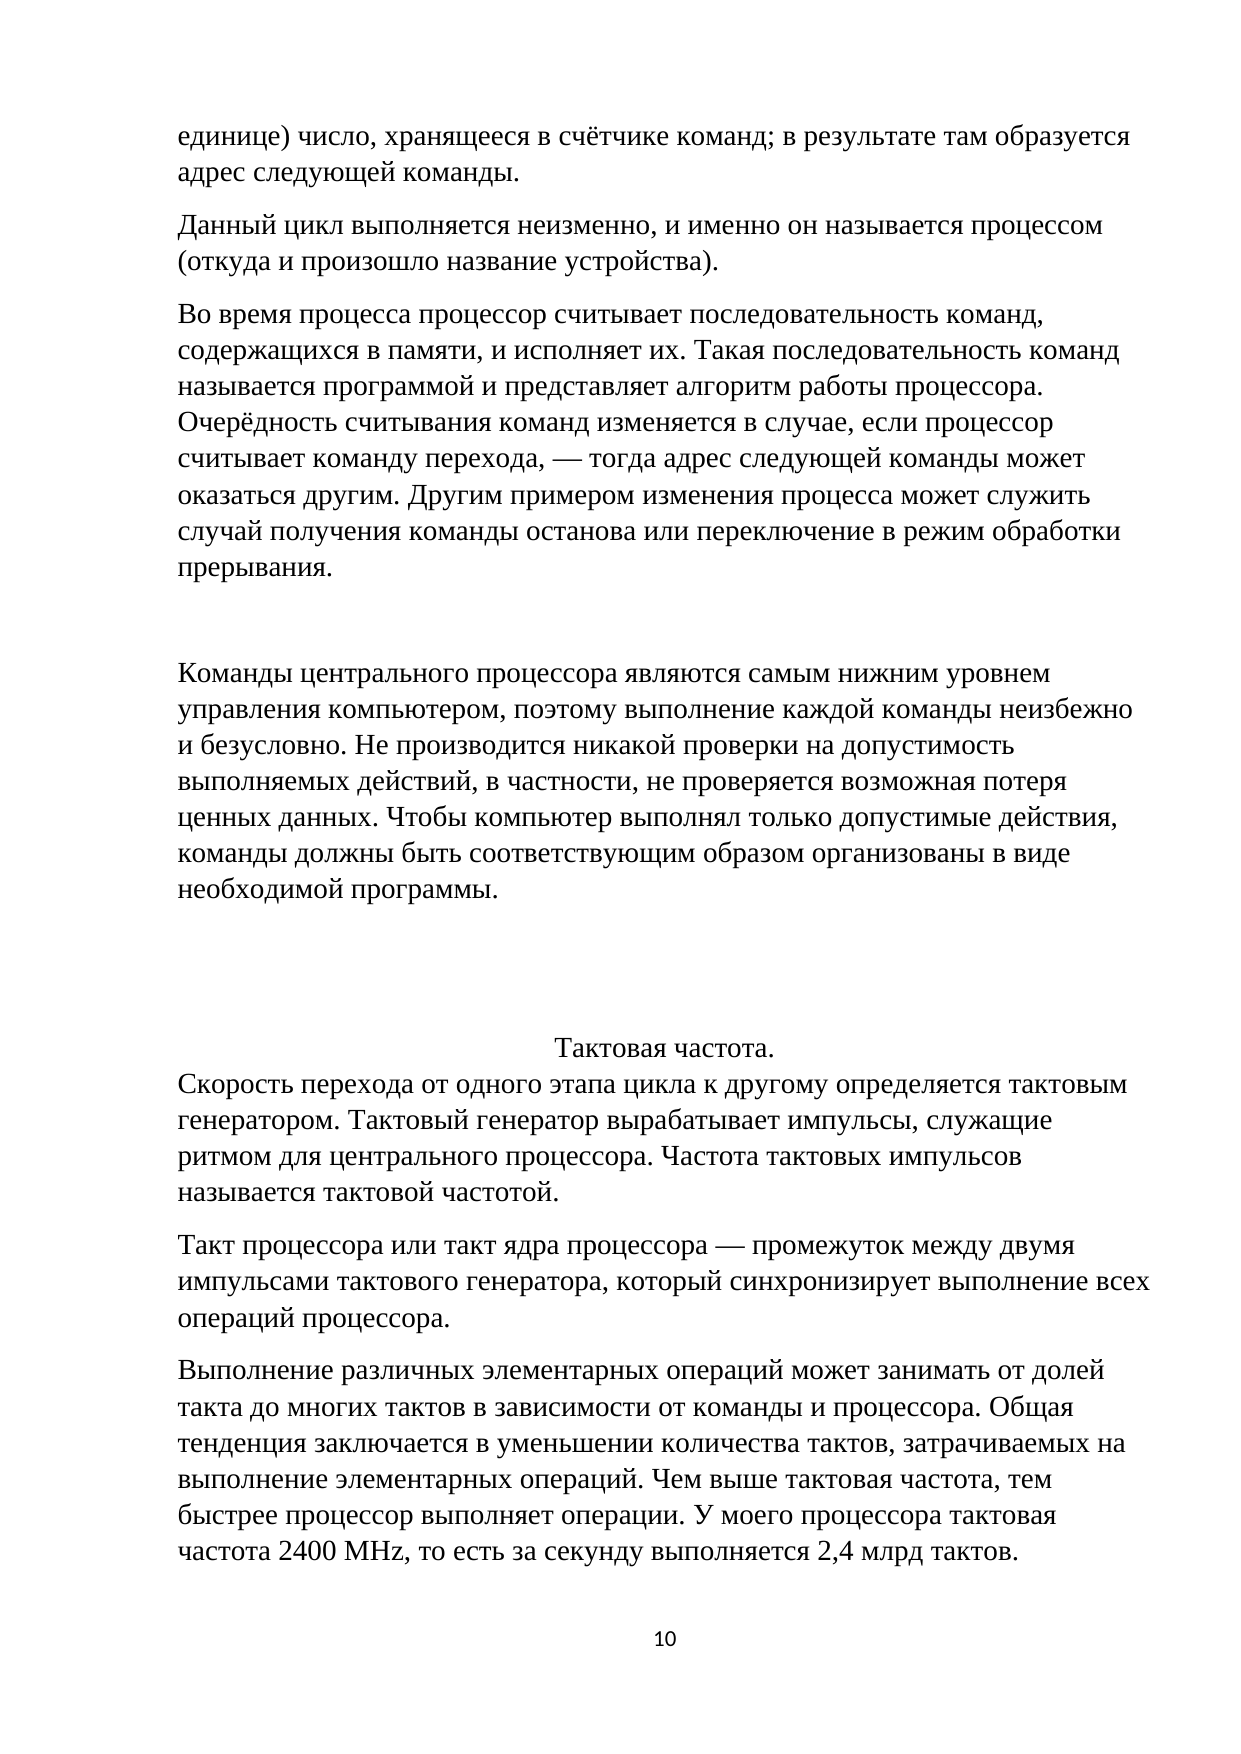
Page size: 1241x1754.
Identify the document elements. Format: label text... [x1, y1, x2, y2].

text Такт процессора или такт ядра процессора — промежуток между двумя импульсами тактового генератора, который синхронизирует выполнение всех операций процессора. [177, 1227, 1152, 1333]
text Команды центрального процессора являются самым нижним уровнем управления компьютером, поэтому выполнение каждой команды неизбежно и безусловно. Не производится никакой проверки на допустимость выполняемых действий, в частности, не проверяется возможная потеря ценных данных. Чтобы компьютер выполнял только допустимые действия, команды должны быть соответствующим образом организованы в виде необходимой программы. [177, 655, 1152, 905]
text Во время процесса процессор считывает последовательность команд, содержащихся в памяти, и исполняет их. Такая последовательность команд называется программой и представляет алгоритм работы процессора. Очерёдность считывания команд изменяется в случае, если процессор считывает команду перехода, — тогда адрес следующей команды может оказаться другим. Другим примером изменения процесса может служить случай получения команды останова или переключение в режим обработки прерывания. [177, 296, 1152, 583]
subtitle Тактовая частота. [177, 1030, 1152, 1063]
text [177, 118, 1152, 188]
text Скорость перехода от одного этапа цикла к другому определяется тактовым генератором. Тактовый генератор вырабатывает импульсы, служащие ритмом для центрального процессора. Частота тактовых импульсов называется тактовой частотой. [177, 1066, 1152, 1208]
text Данный цикл выполняется неизменно, и именно он называется процессом (откуда и произошло название устройства). [177, 207, 1152, 277]
text Выполнение различных элементарных операций может занимать от долей такта до многих тактов в зависимости от команды и процессора. Общая тенденция заключается в уменьшении количества тактов, затрачиваемых на выполнение элементарных операций. Чем выше тактовая частота, тем быстрее процессор выполняет операции. У моего процессора тактовая частота 2400 MHz, то есть за секунду выполняется 2,4 млрд тактов. [177, 1352, 1152, 1567]
